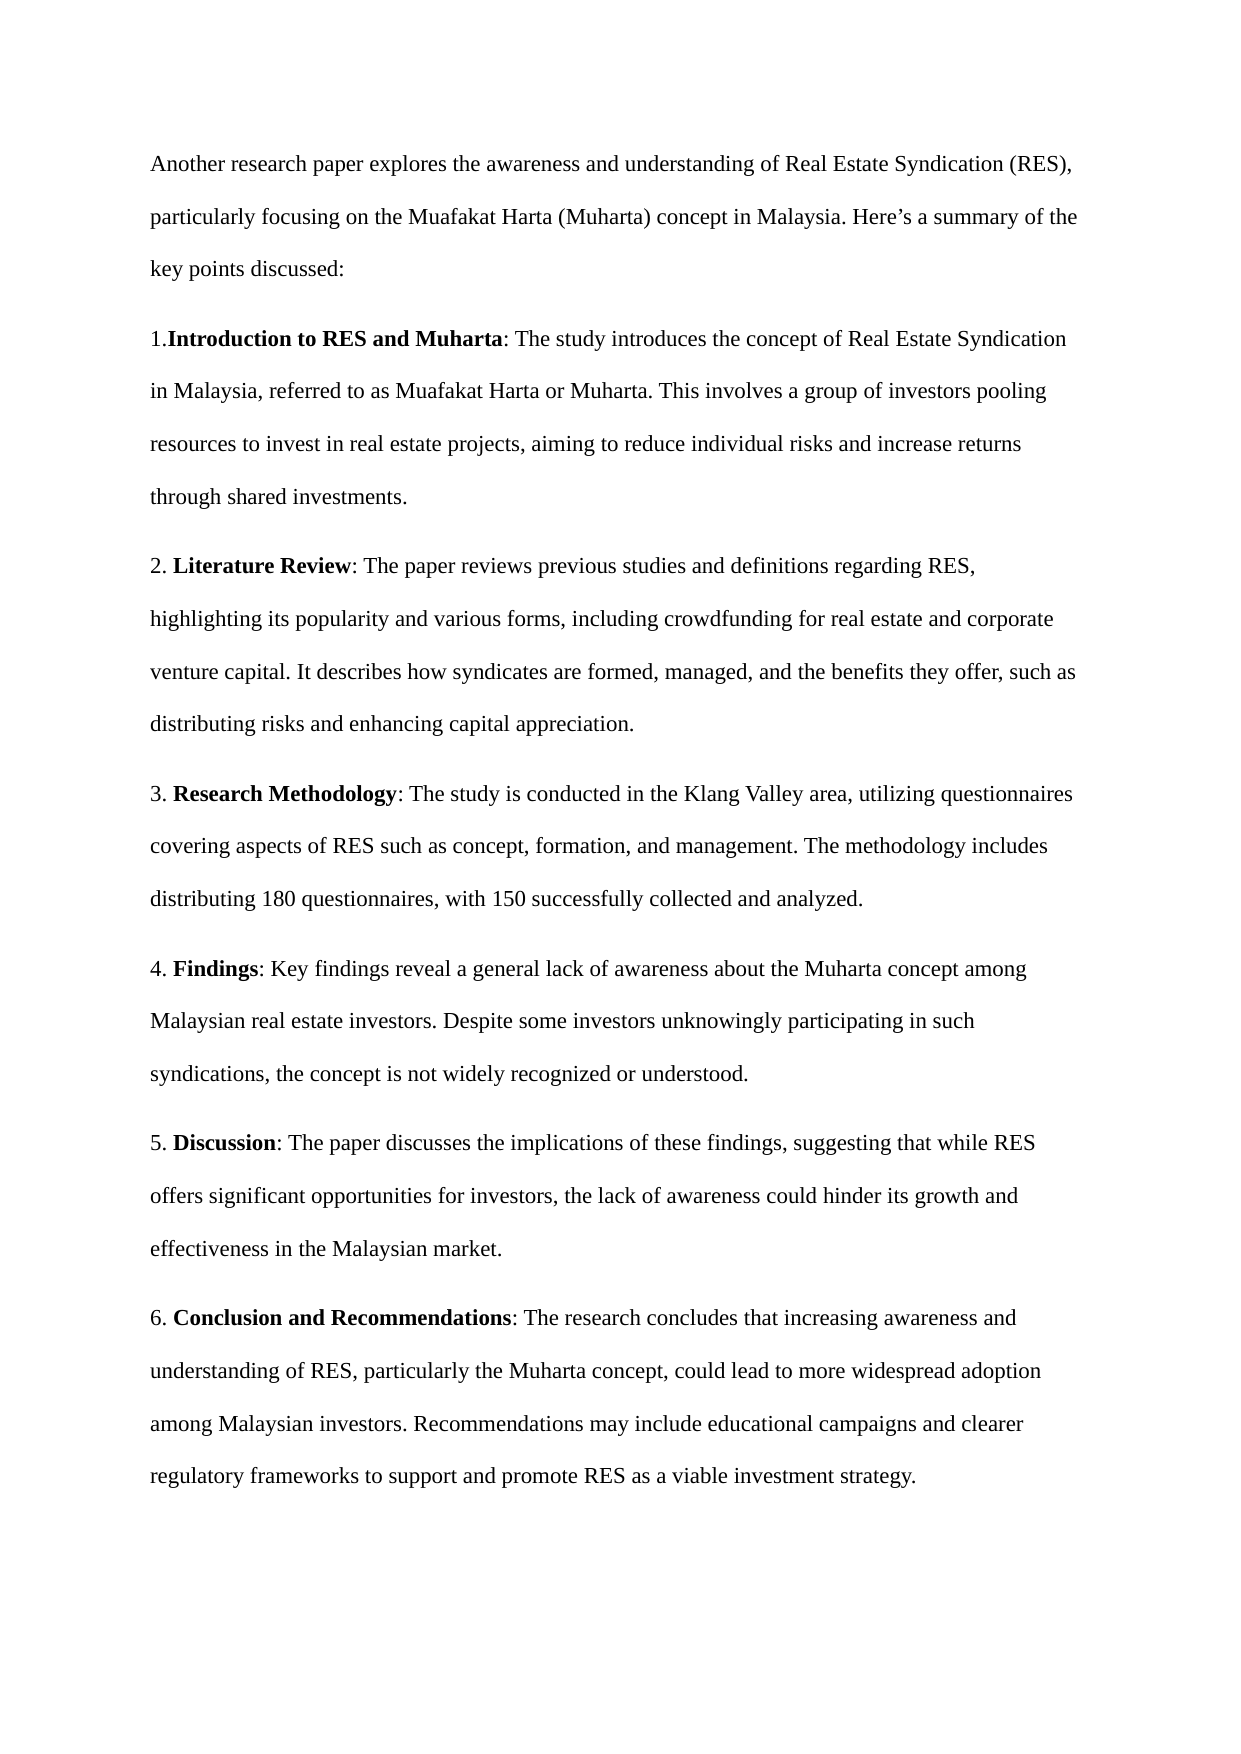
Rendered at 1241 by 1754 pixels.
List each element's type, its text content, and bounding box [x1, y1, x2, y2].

text 1.Introduction to RES and Muharta: The study introduces the concept of Real Estate Syndication in Malaysia, referred to as Muafakat Harta or Muharta. This involves a group of investors pooling resources to invest in real estate projects, aiming to reduce individual risks and increase returns through shared investments. [150, 325, 1090, 509]
text 4. Findings: Key findings reveal a general lack of awareness about the Muharta concept among Malaysian real estate investors. Despite some investors unknowingly participating in such syndications, the concept is not widely recognized or understood. [150, 954, 1090, 1086]
text 3. Research Methodology: The study is conducted in the Klang Valley area, utilizing questionnaires covering aspects of RES such as concept, formation, and management. The methodology includes distributing 180 questionnaires, with 150 successfully collected and analyzed. [150, 780, 1090, 912]
text 6. Conclusion and Recommendations: The research concludes that increasing awareness and understanding of RES, particularly the Muharta concept, could lead to more widespread adoption among Malaysian investors. Recommendations may include educational campaigns and clearer regulatory frameworks to support and promote RES as a viable investment strategy. [150, 1304, 1090, 1489]
text 2. Literature Review: The paper reviews previous studies and definitions regarding RES, highlighting its popularity and various forms, including crowdfunding for real estate and corporate venture capital. It describes how syndicates are formed, managed, and the benefits they offer, such as distributing risks and enhancing capital appreciation. [150, 552, 1090, 737]
text 5. Discussion: The paper discusses the implications of these findings, suggesting that while RES offers significant opportunities for investors, the lack of awareness could hinder its growth and effectiveness in the Malaysian market. [150, 1129, 1090, 1261]
text Another research paper explores the awareness and understanding of Real Estate Syndication (RES), particularly focusing on the Muafakat Harta (Muharta) concept in Malaysia. Here’s a summary of the key points discussed: [150, 150, 1090, 282]
